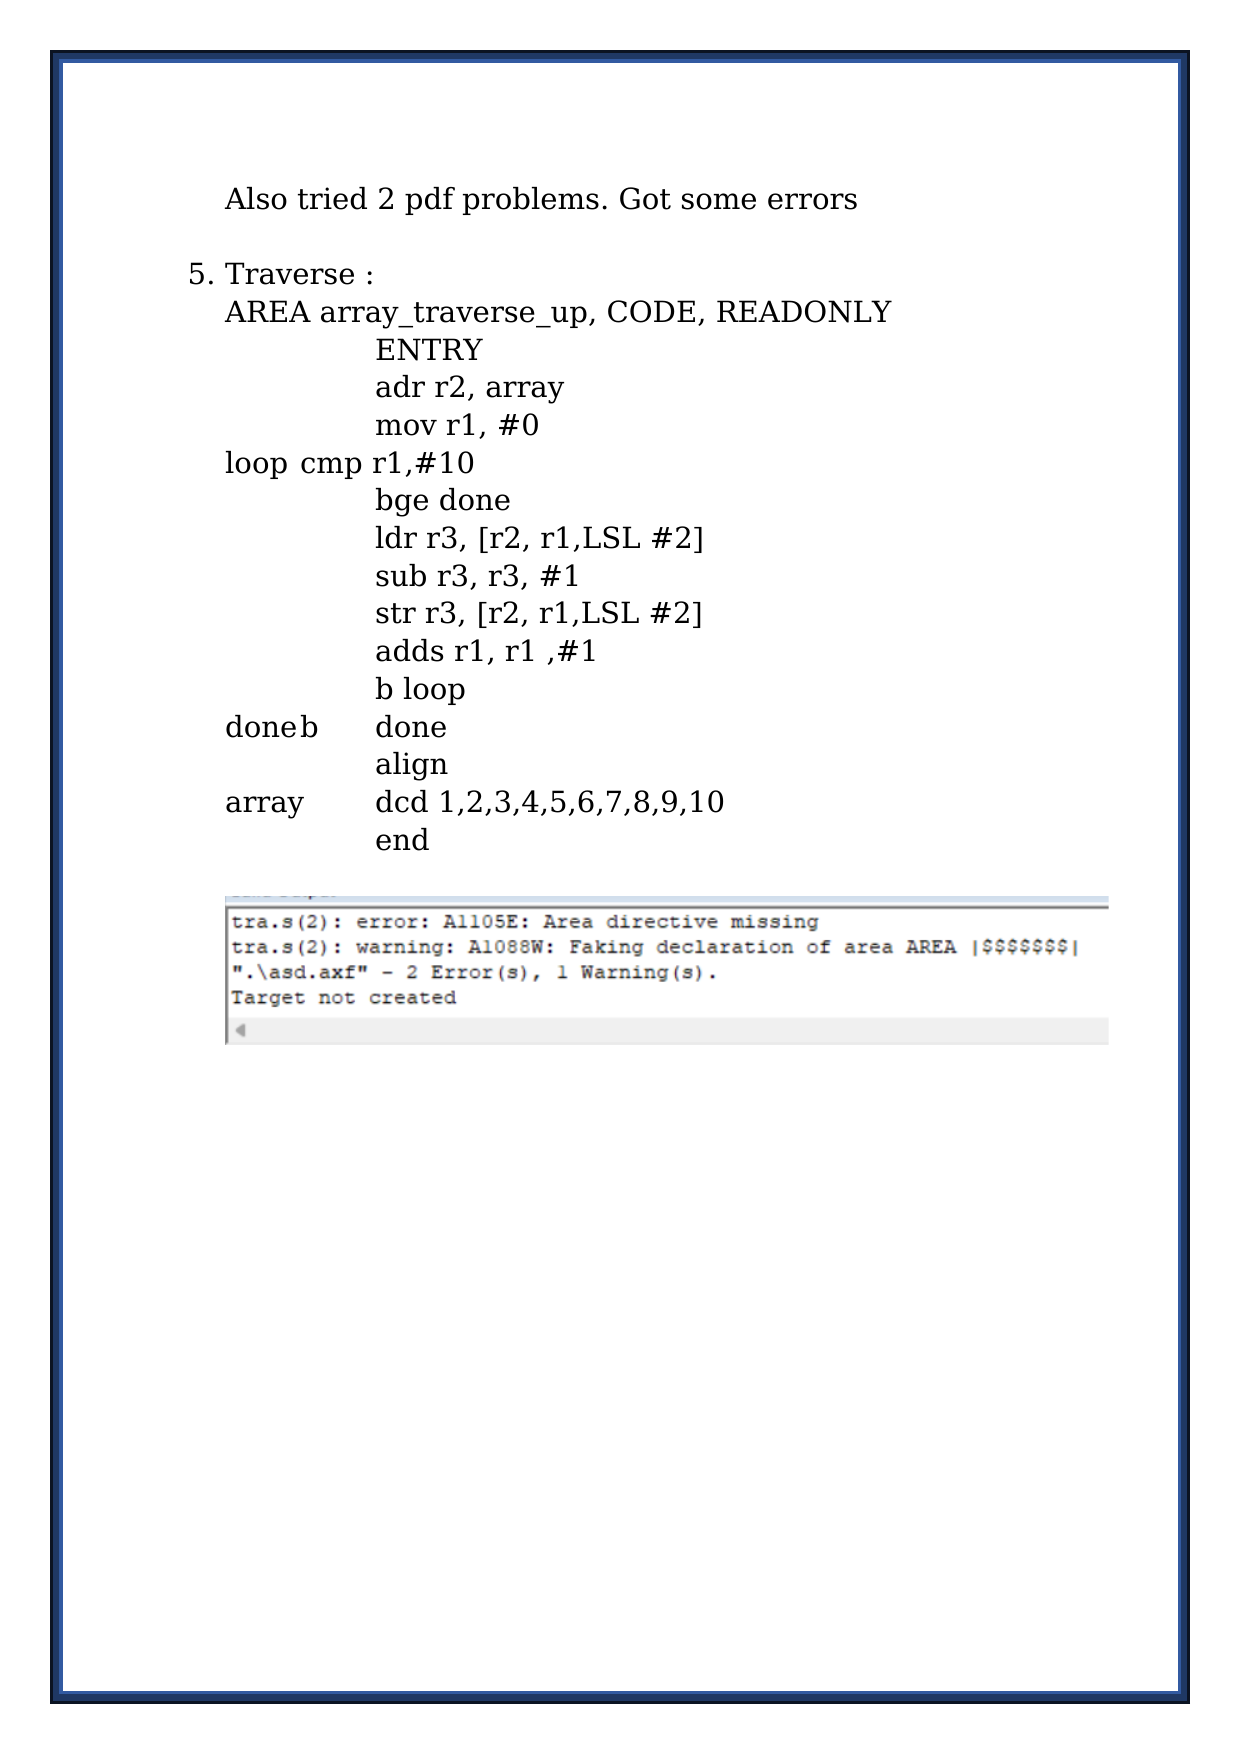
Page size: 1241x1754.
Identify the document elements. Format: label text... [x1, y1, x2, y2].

list str r3, [r2, r1,LSL #2] [225, 595, 1090, 630]
list array dcd 1,2,3,4,5,6,7,8,9,10 [225, 783, 1090, 818]
list Traverse : [187, 256, 1090, 291]
list sub r3, r3, #1 [225, 557, 1090, 592]
list mov r1, #0 [225, 406, 1090, 441]
list Also tried 2 pdf problems. Got some errors [225, 180, 1090, 215]
list bge done [225, 482, 1090, 517]
list ENTRY [225, 331, 1090, 366]
picture [225, 896, 1109, 1045]
list align [225, 746, 1090, 781]
list adr r2, array [225, 369, 1090, 404]
list ldr r3, [r2, r1,LSL #2] [225, 519, 1090, 554]
list end [225, 821, 1090, 856]
list loop cmp r1,#10 [225, 444, 1090, 479]
list b loop [225, 670, 1090, 705]
list done b done [225, 708, 1090, 743]
list AREA array_traverse_up, CODE, READONLY [225, 293, 1090, 328]
list adds r1, r1 ,#1 [225, 633, 1090, 668]
